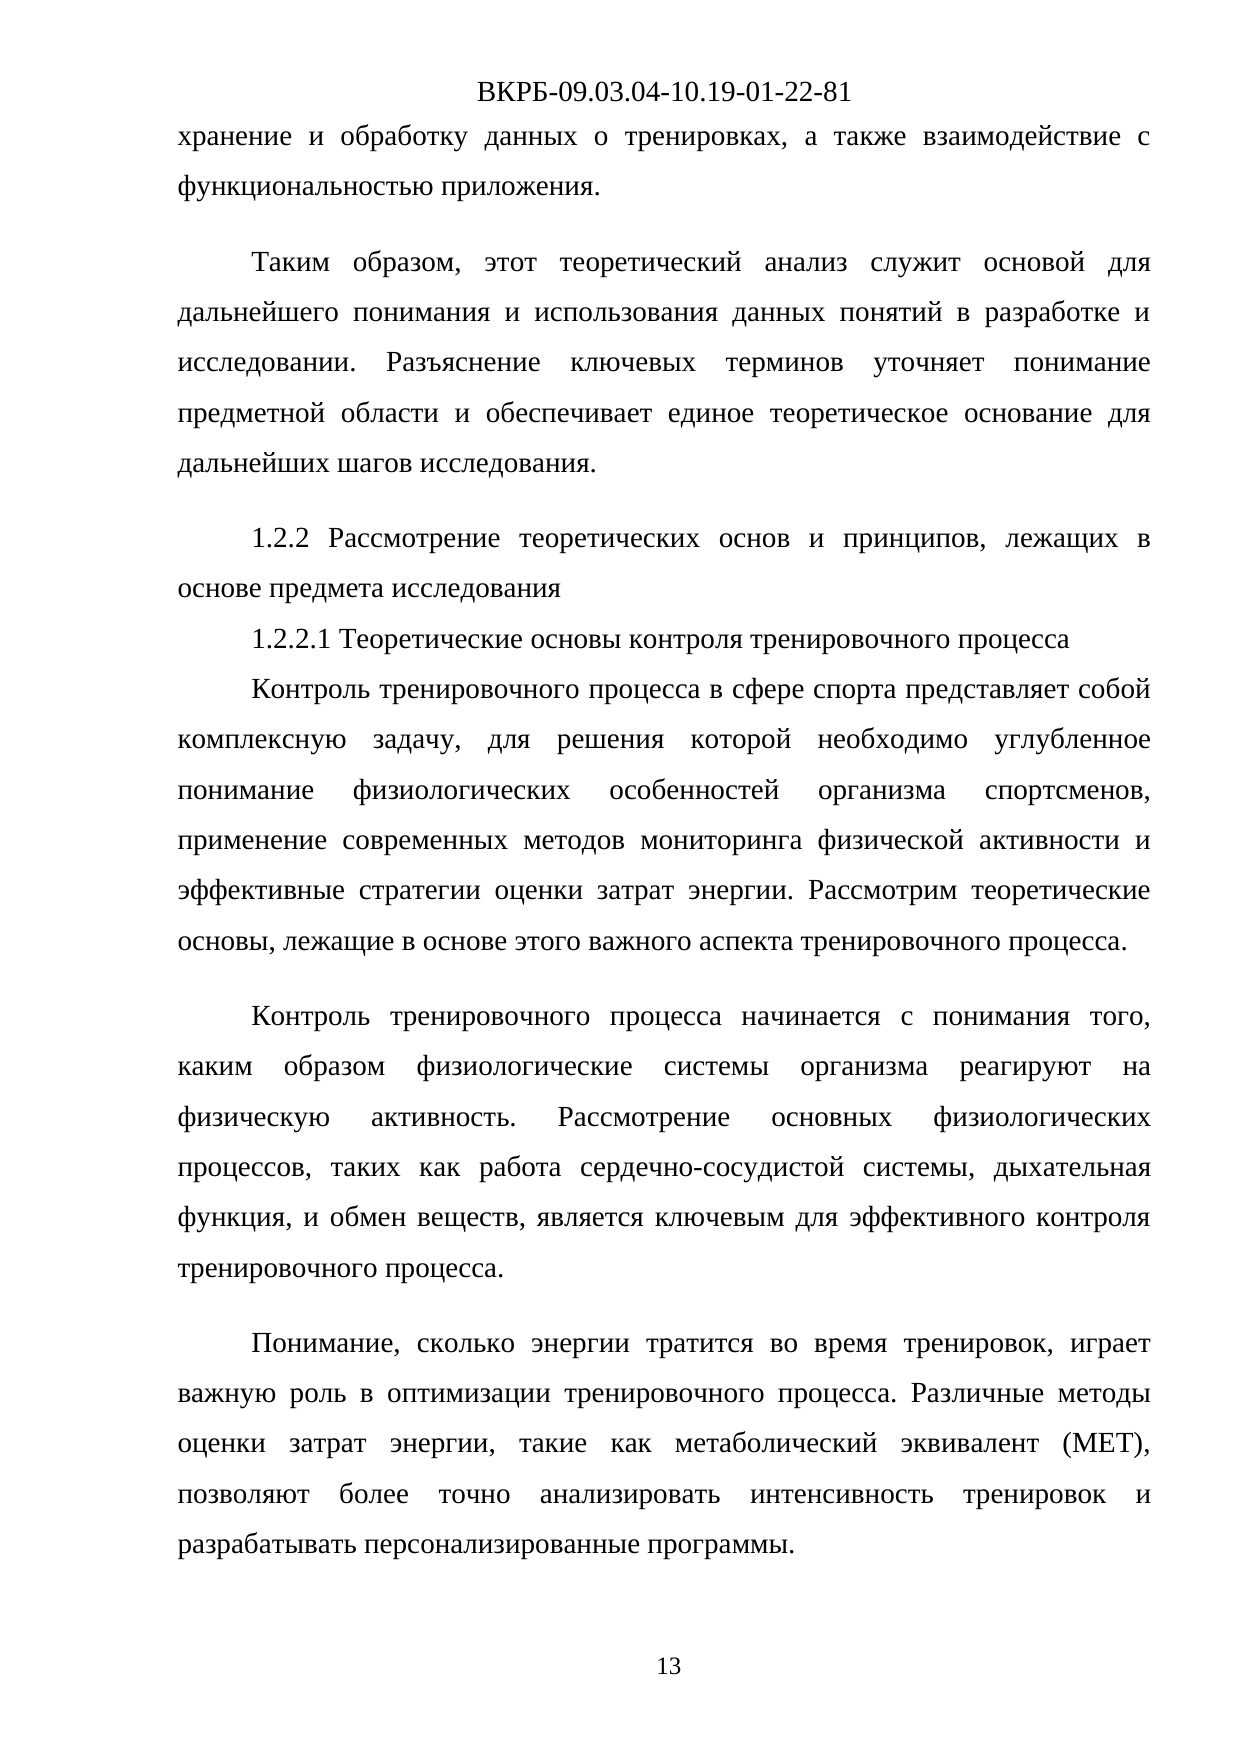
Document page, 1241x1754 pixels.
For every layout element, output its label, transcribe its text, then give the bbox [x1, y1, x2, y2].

subtitle 1.2.2 Рассмотрение теоретических основ и принципов, лежащих в основе предмета исследования [177, 520, 1152, 604]
subtitle 1.2.2.1 Теоретические основы контроля тренировочного процесса [177, 621, 1152, 654]
text Понимание, сколько энергии тратится во время тренировок, играет важную роль в оптимизации тренировочного процесса. Различные методы оценки затрат энергии, такие как метаболический эквивалент (MET), позволяют более точно анализировать интенсивность тренировок и разрабатывать персонализированные программы. [177, 1325, 1152, 1560]
text Контроль тренировочного процесса в сфере спорта представляет собой комплексную задачу, для решения которой необходимо углубленное понимание физиологических особенностей организма спортсменов, применение современных методов мониторинга физической активности и эффективные стратегии оценки затрат энергии. Рассмотрим теоретические основы, лежащие в основе этого важного аспекта тренировочного процесса. [177, 671, 1152, 956]
text Контроль тренировочного процесса начинается с понимания того, каким образом физиологические системы организма реагируют на физическую активность. Рассмотрение основных физиологических процессов, таких как работа сердечно-сосудистой системы, дыхательная функция, и обмен веществ, является ключевым для эффективного контроля тренировочного процесса. [177, 998, 1152, 1283]
text Таким образом, этот теоретический анализ служит основой для дальнейшего понимания и использования данных понятий в разработке и исследовании. Разъяснение ключевых терминов уточняет понимание предметной области и обеспечивает единое теоретическое основание для дальнейших шагов исследования. [177, 244, 1152, 478]
